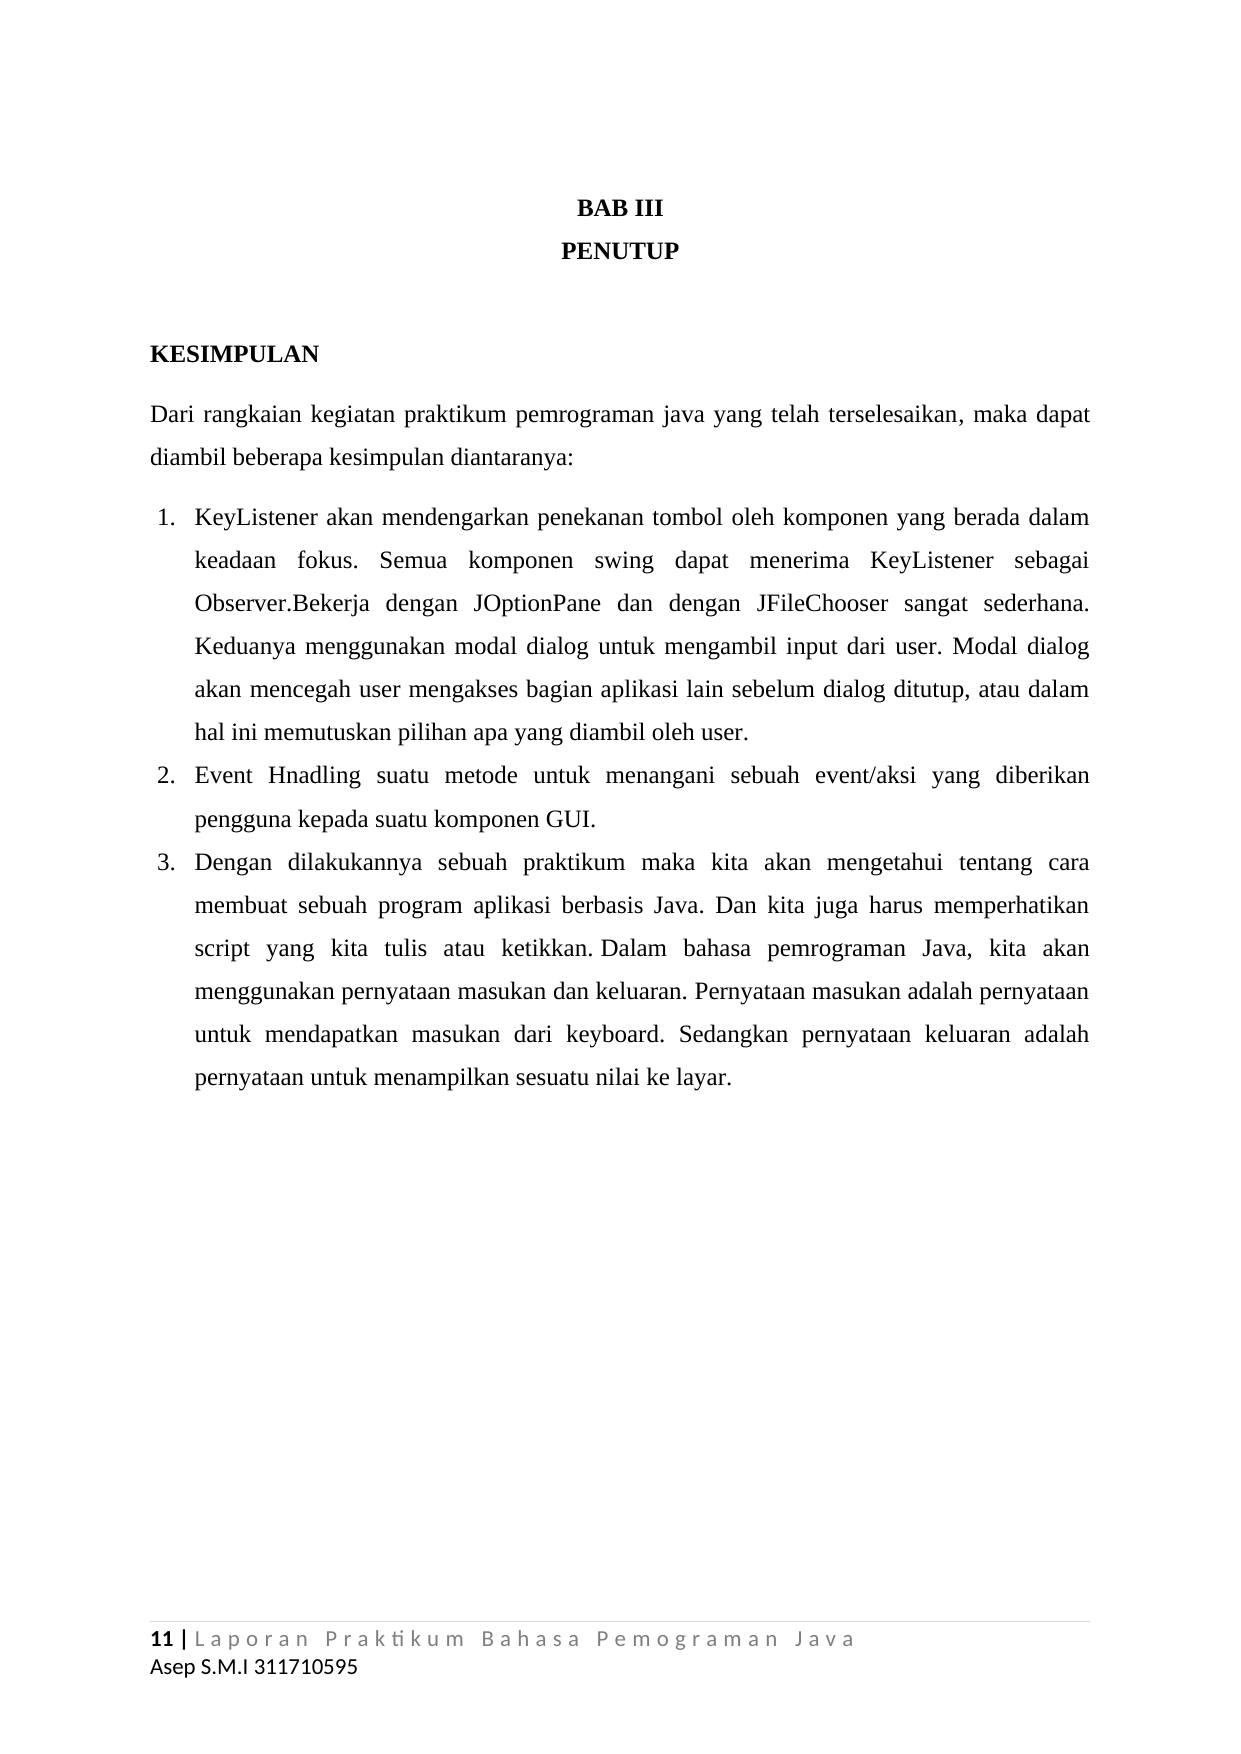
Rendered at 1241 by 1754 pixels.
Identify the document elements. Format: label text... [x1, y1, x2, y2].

text PENUTUP [150, 236, 1090, 265]
list Event Hnadling suatu metode untuk menangani sebuah event/aksi yang diberikan pengguna kepada suatu komponen GUI. [157, 761, 1090, 832]
list Dengan dilakukannya sebuah praktikum maka kita akan mengetahui tentang cara membuat sebuah program aplikasi berbasis Java. Dan kita juga harus memperhatikan script yang kita tulis atau ketikkan. Dalam bahasa pemrograman Java, kita akan menggunakan pernyataan masukan dan keluaran. Pernyataan masukan adalah pernyataan untuk mendapatkan masukan dari keyboard. Sedangkan pernyataan keluaran adalah pernyataan untuk menampilkan sesuatu nilai ke layar. [157, 847, 1090, 1091]
text Dari rangkaian kegiatan praktikum pemrograman java yang telah terselesaikan, maka dapat diambil beberapa kesimpulan diantaranya: [150, 399, 1090, 471]
list KeyListener akan mendengarkan penekanan tombol oleh komponen yang berada dalam keadaan fokus. Semua komponen swing dapat menerima KeyListener sebagai Observer.Bekerja dengan JOptionPane dan dengan JFileChooser sangat sederhana. Keduanya menggunakan modal dialog untuk mengambil input dari user. Modal dialog akan mencegah user mengakses bagian aplikasi lain sebelum dialog ditutup, atau dalam hal ini memutuskan pilihan apa yang diambil oleh user. [157, 502, 1090, 746]
text KESIMPULAN [150, 339, 1090, 368]
text BAB III [150, 193, 1090, 222]
